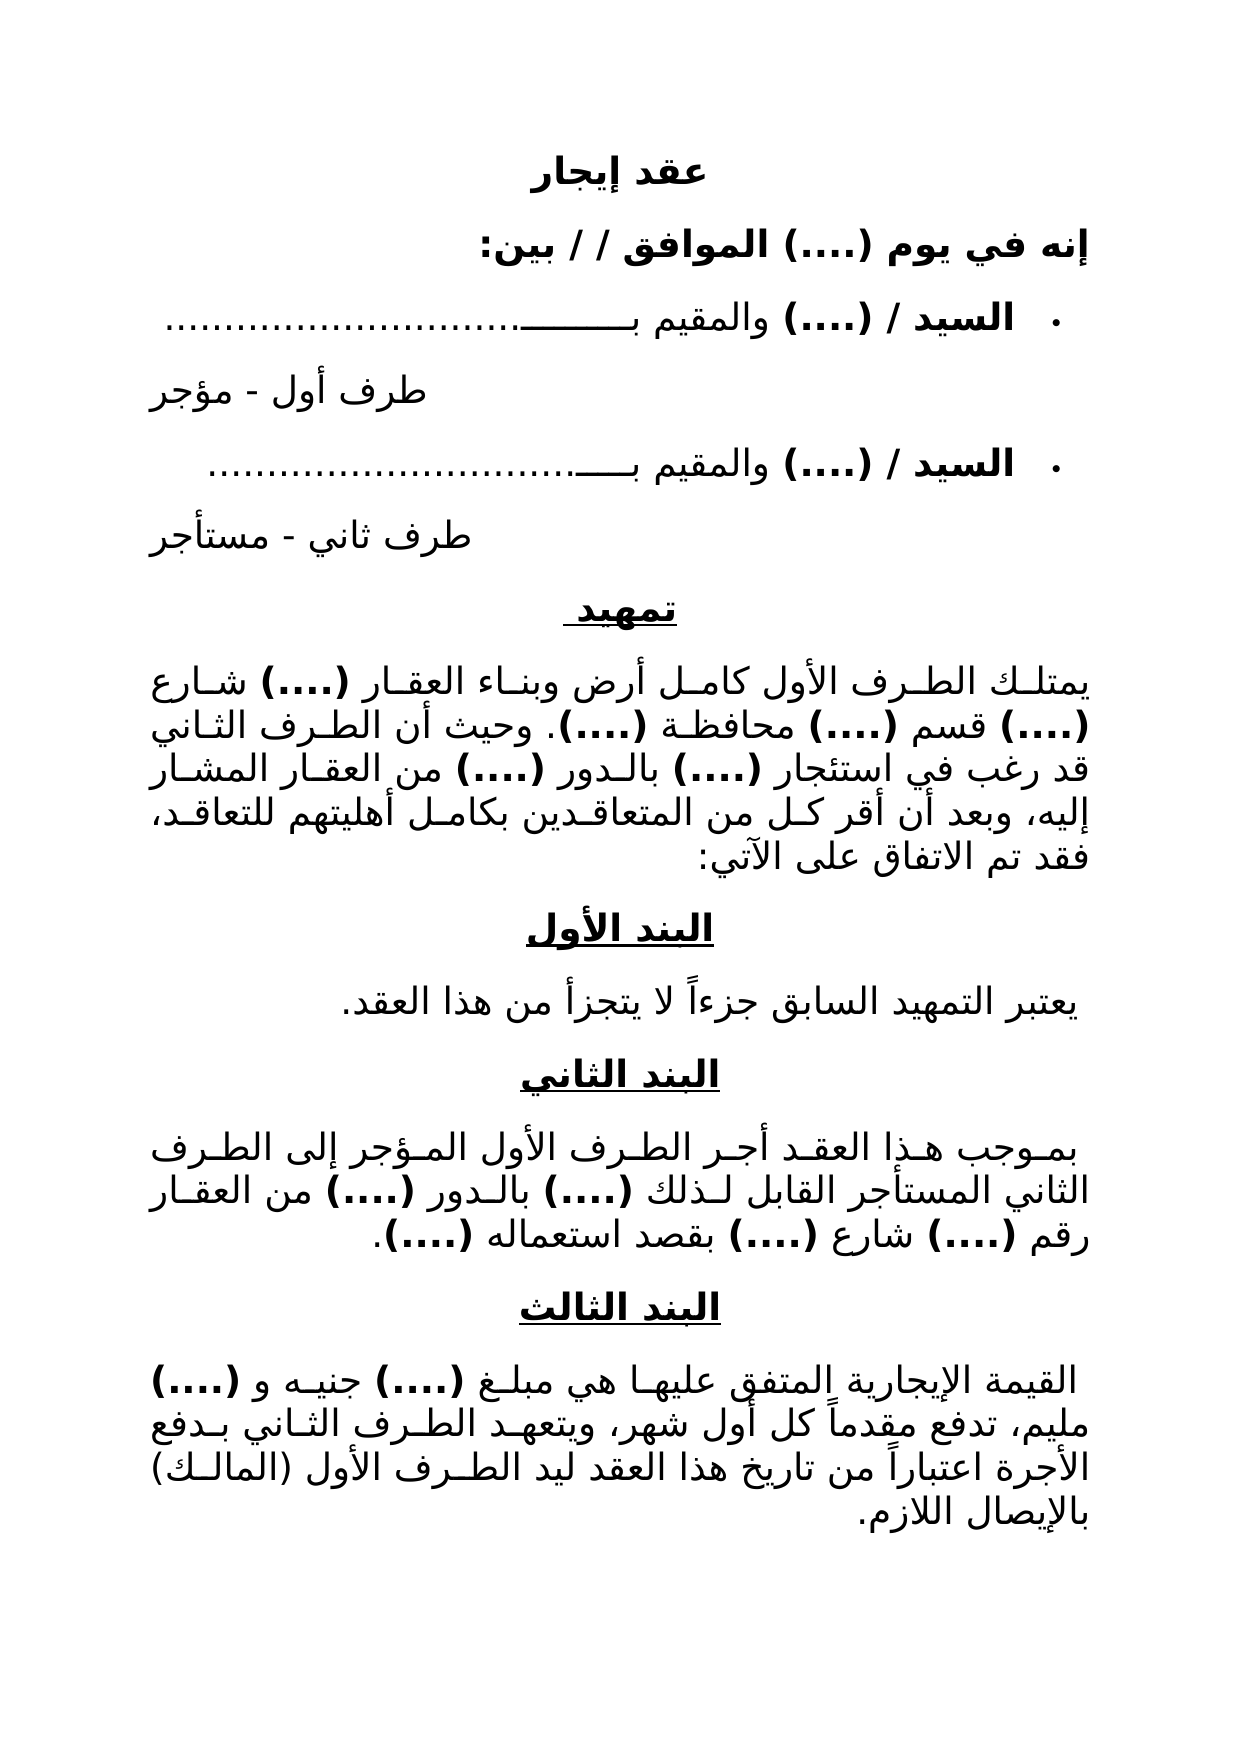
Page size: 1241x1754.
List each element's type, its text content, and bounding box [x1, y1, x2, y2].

text عقد إيجار [150, 150, 1090, 194]
text القيمة الإيجارية المتفق عليها هي مبلغ (....) جنيه و (....) مليم، تدفع مقدماً كل أول شهر، ويتعهد الطرف الثاني بدفع الأجرة اعتباراً من تاريخ هذا العقد ليد الطرف الأول (المالك) بالإيصال اللازم. [150, 1358, 1090, 1533]
text بموجب هذا العقد أجر الطرف الأول المؤجر إلى الطرف الثاني المستأجر القابل لذلك (....) بالدور (....) من العقار رقم (....) شارع (....) بقصد استعماله (....). [150, 1126, 1090, 1256]
text البند الثاني [150, 1053, 1090, 1096]
text تمهيد [150, 587, 1090, 631]
text طرف أول - مؤجر [150, 368, 1090, 412]
text يعتبر التمهيد السابق جزءاً لا يتجزأ من هذا العقد. [150, 980, 1090, 1023]
text طرف ثاني - مستأجر [150, 514, 1015, 558]
text يمتلك الطرف الأول كامل أرض وبناء العقار (....) شارع (....) قسم (....) محافظة (....). وحيث أن الطرف الثاني قد رغب في استئجار (....) بالدور (....) من العقار المشار إليه، وبعد أن أقر كل من المتعاقدين بكامل أهليتهم للتعاقد، فقد تم الاتفاق على الآتي: [150, 660, 1090, 878]
list السيد / (....) والمقيم بــــــــــ.............................. [150, 296, 1053, 339]
text البند الأول [150, 907, 1090, 951]
text البند الثالث [150, 1286, 1090, 1329]
list السيد / (....) والمقيم بـــــ............................... [150, 441, 1053, 485]
text إنه في يوم (....) الموافق / / بين: [150, 223, 1090, 266]
